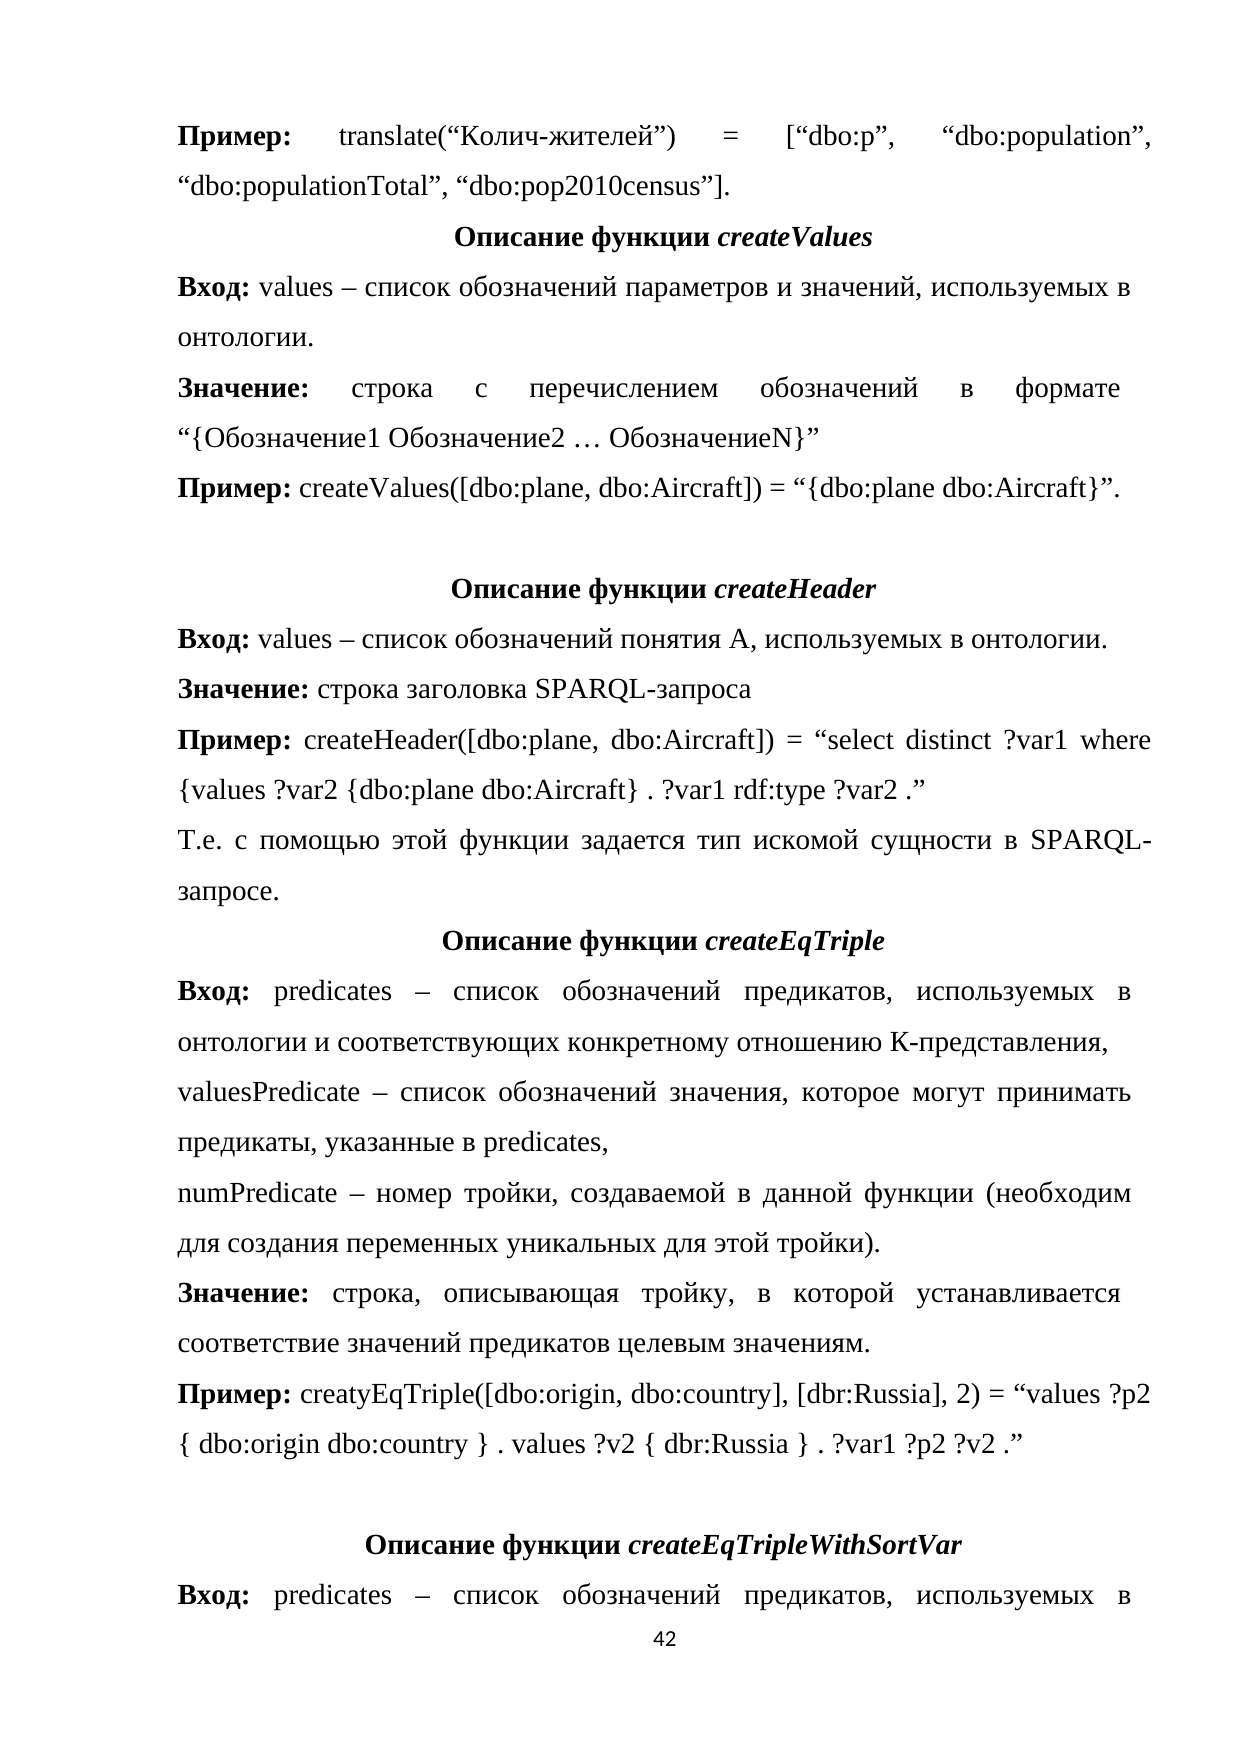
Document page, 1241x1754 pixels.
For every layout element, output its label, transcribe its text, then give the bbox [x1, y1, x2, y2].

text Пример: translate(“Колич-жителей”) = [“dbo:p”, “dbo:population”, “dbo:populationTotal”, “dbo:pop2010census”]. [177, 118, 1152, 202]
text Вход: predicates – список обозначений предикатов, используемых в онтологии и соответствующих конкретному отношению К-представления, [177, 1577, 1132, 1611]
text Значение: строка с перечислением обозначений в формате “{Обозначение1 Обозначение2 … ОбозначениеN}” [177, 370, 1121, 453]
text numPredicate – номер тройки, создаваемой в данной функции (необходим для создания переменных уникальных для этой тройки). [177, 1175, 1132, 1258]
text Вход: values – список обозначений параметров и значений, используемых в онтологии. [177, 269, 1132, 353]
text Т.е. с помощью этой функции задается тип искомой сущности в SPARQL-запросе. [177, 822, 1152, 906]
text Пример: createValues([dbo:plane, dbo:Aircraft]) = “{dbo:plane dbo:Aircraft}”. [177, 470, 1152, 504]
text Вход: predicates – список обозначений предикатов, используемых в онтологии и соответствующих конкретному отношению К-представления, [177, 973, 1132, 1057]
subtitle Описание функции createValues [177, 219, 1152, 252]
text valuesPredicate – список обозначений значения, которое могут принимать предикаты, указанные в predicates, [177, 1074, 1132, 1158]
text Пример: creatуEqTriple([dbo:origin, dbo:country], [dbr:Russia], 2) = “values ?p2 { dbo:origin dbo:country } . values ?v2 { dbr:Russia } . ?var1 ?p2 ?v2 .” [177, 1376, 1152, 1460]
text Значение: строка заголовка SPARQL-запроса [177, 672, 1121, 705]
text Пример: createHeader([dbo:plane, dbo:Aircraft]) = “select distinct ?var1 where {values ?var2 {dbo:plane dbo:Aircraft} . ?var1 rdf:type ?var2 .” [177, 722, 1152, 806]
subtitle Описание функции createEqTripleWithSortVar [177, 1527, 1152, 1560]
subtitle Описание функции createEqTriple [177, 923, 1152, 957]
subtitle Описание функции createHeader [177, 571, 1152, 604]
text Значение: строка, описывающая тройку, в которой устанавливается соответствие значений предикатов целевым значениям. [177, 1275, 1121, 1359]
text Вход: values – список обозначений понятия A, используемых в онтологии. [177, 621, 1132, 655]
